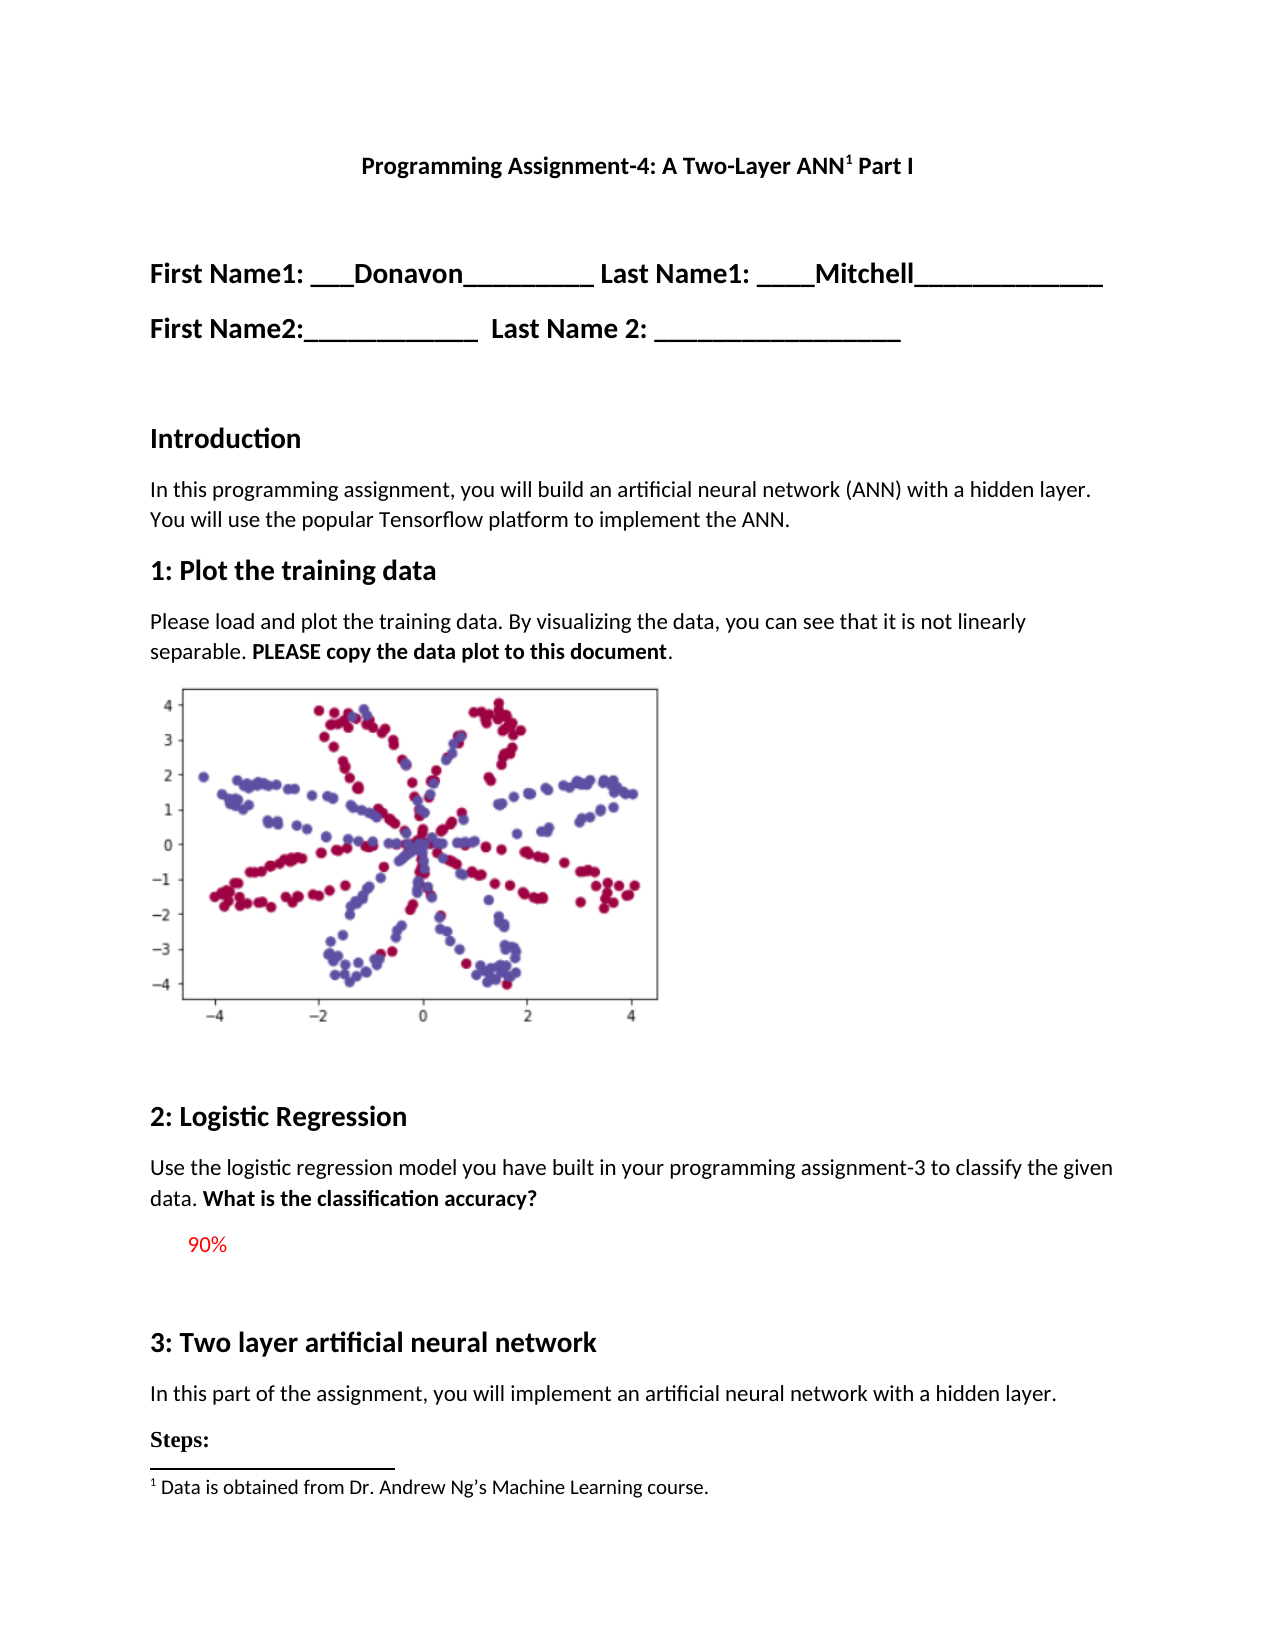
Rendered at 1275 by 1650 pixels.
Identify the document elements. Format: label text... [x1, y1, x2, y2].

text In this programming assignment, you will build an artificial neural network (ANN) with a hidden layer. You will use the popular Tensorflow platform to implement the ANN. [150, 475, 1125, 533]
text Introduction [150, 420, 1125, 456]
text 2: Logistic Regression [150, 1098, 1125, 1134]
text In this part of the assignment, you will implement an artificial neural network with a hidden layer. [150, 1379, 1125, 1407]
text Steps: [150, 1426, 1125, 1453]
text 1: Plot the training data [150, 552, 1125, 588]
text 3: Two layer artificial neural network [150, 1324, 1125, 1360]
list 90% [187, 1231, 1125, 1258]
text Use the logistic regression model you have built in your programming assignment-3 to classify the given data. What is the classification accuracy? [150, 1153, 1125, 1212]
text First Name2:____________ Last Name 2: _________________ [150, 310, 1125, 345]
text Programming Assignment-4: A Two-Layer ANN Part I [150, 150, 1125, 181]
text First Name1: ___Donavon_________ Last Name1: ____Mitchell_____________ [150, 255, 1125, 290]
text Please load and plot the training data. By visualizing the data, you can see that it is not linearly separable. PLEASE copy the data plot to this document. [150, 607, 1125, 666]
picture [150, 684, 684, 1033]
